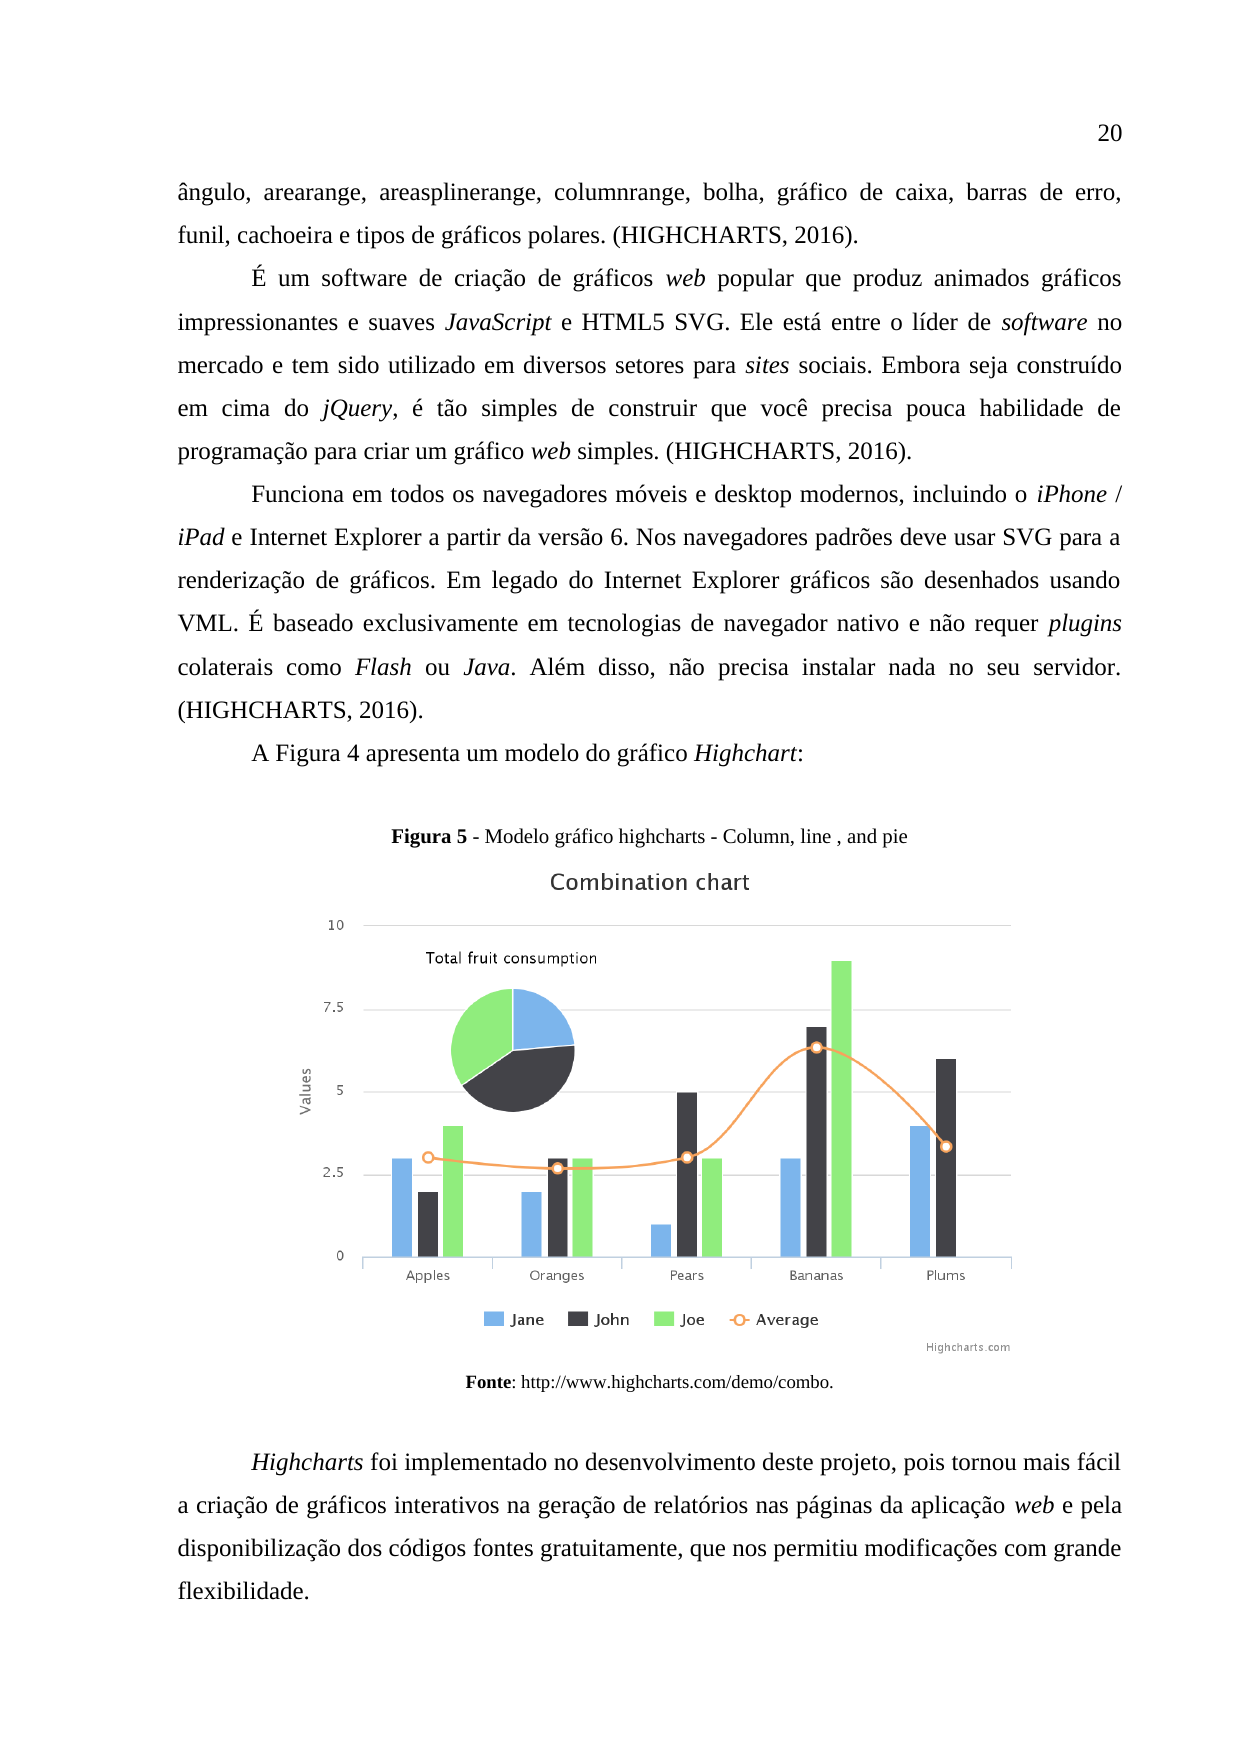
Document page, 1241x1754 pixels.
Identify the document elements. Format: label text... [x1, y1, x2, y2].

text Highcharts foi implementado no desenvolvimento deste projeto, pois tornou mais fácil a criação de gráficos interativos na geração de relatórios nas páginas da aplicação web e pela disponibilização dos códigos fontes gratuitamente, que nos permitiu modificações com grande flexibilidade. [177, 1447, 1122, 1605]
text Fonte: http://www.highcharts.com/demo/combo. [177, 1371, 1122, 1393]
text A Figura 4 apresenta um modelo do gráfico Highchart: [177, 738, 1122, 767]
text Funciona em todos os navegadores móveis e desktop modernos, incluindo o iPhone / iPad e Internet Explorer a partir da versão 6. Nos navegadores padrões deve usar SVG para a renderização de gráficos. Em legado do Internet Explorer gráficos são desenhados usando VML. É baseado exclusivamente em tecnologias de navegador nativo e não requer plugins colaterais como Flash ou Java. Além disso, não precisa instalar nada no seu servidor. (HIGHCHARTS, 2016). [177, 479, 1122, 723]
text É um software de criação de gráficos web popular que produz animados gráficos impressionantes e suaves JavaScript e HTML5 SVG. Ele está entre o líder de software no mercado e tem sido utilizado em diversos setores para sites sociais. Embora seja construído em cima do jQuery, é tão simples de construir que você precisa pouca habilidade de programação para criar um gráfico web simples. (HIGHCHARTS, 2016). [177, 263, 1122, 465]
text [177, 177, 1122, 249]
picture [277, 860, 1023, 1357]
text Figura 5 - Modelo gráfico highcharts - Column, line , and pie [177, 824, 1122, 848]
